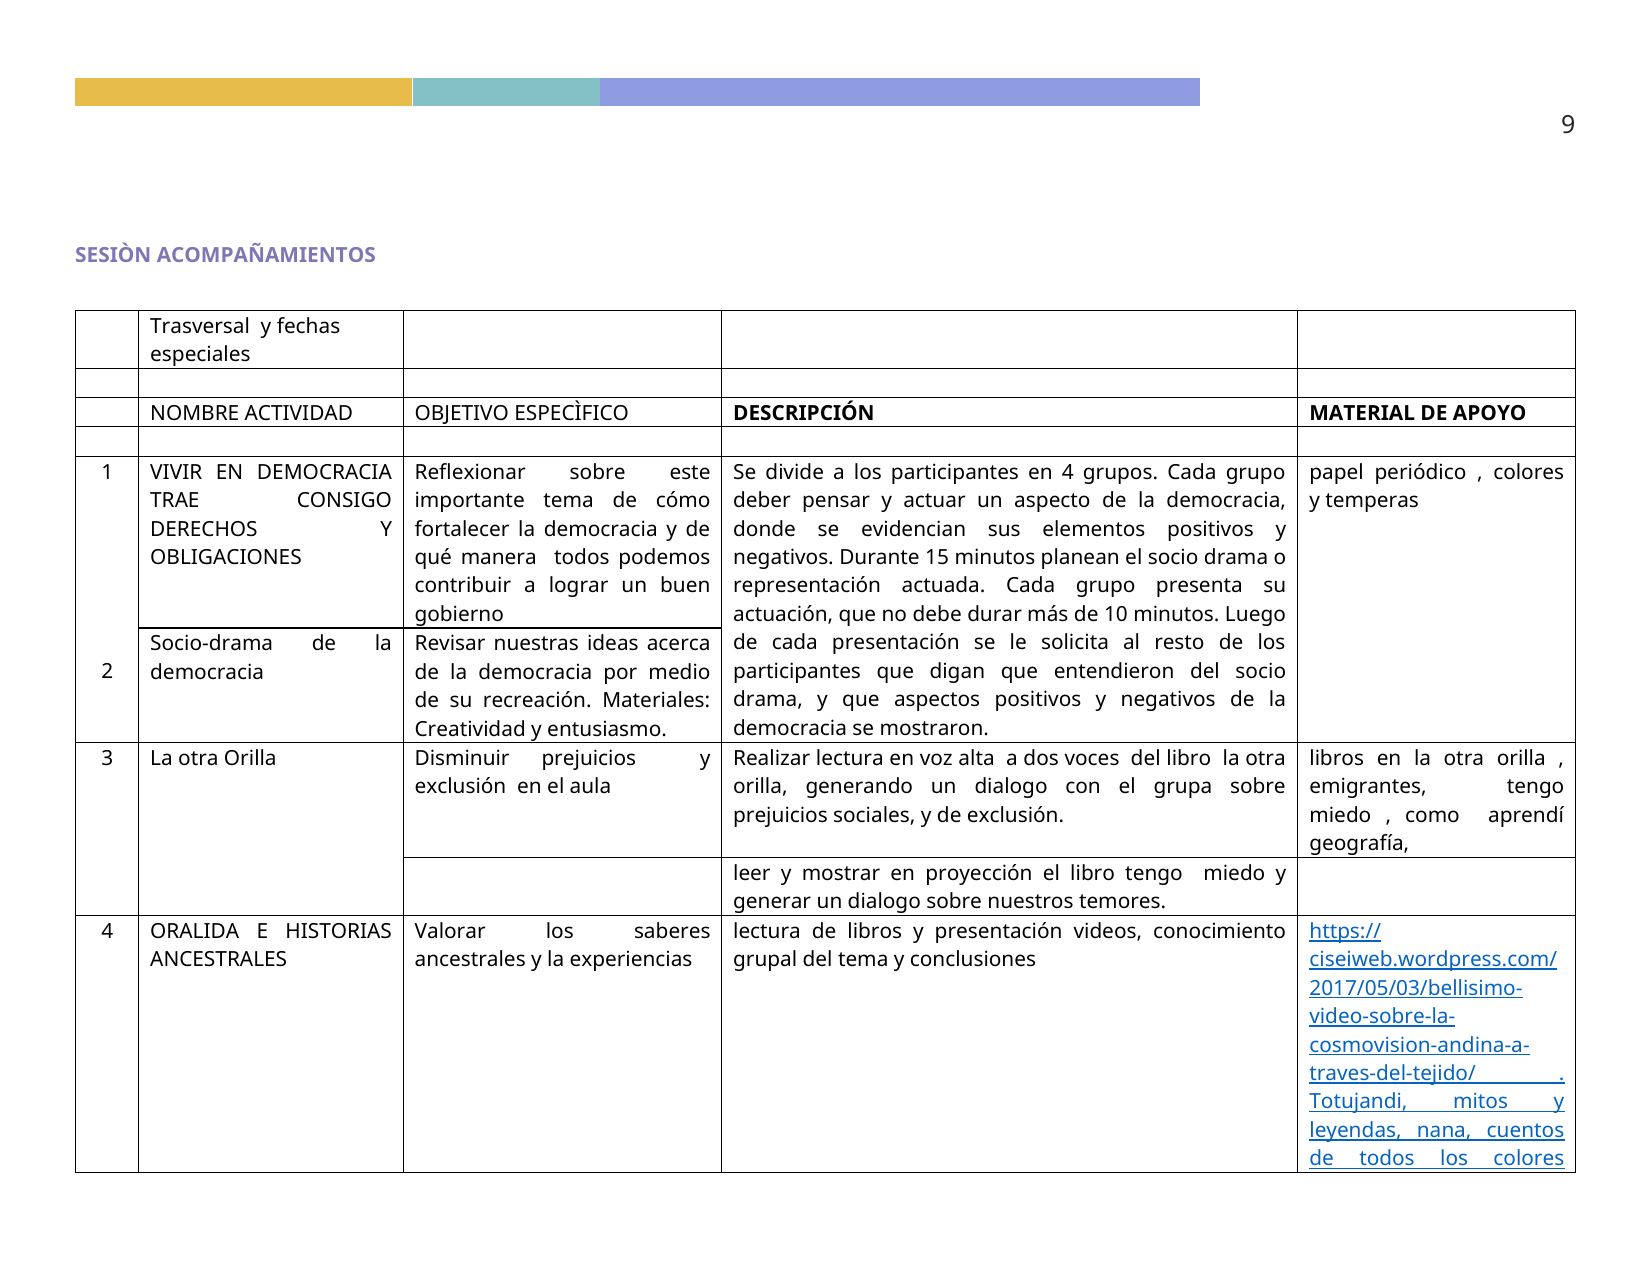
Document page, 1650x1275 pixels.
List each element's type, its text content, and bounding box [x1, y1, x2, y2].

table_header [722, 311, 1297, 368]
table_cell [404, 427, 721, 456]
table_header [76, 311, 138, 368]
table_cell Realizar lectura en voz alta a dos voces del libro la otra orilla, generando un dialogo con el grupa sobre prejuicios sociales, y de exclusión. [722, 743, 1297, 857]
table_cell https://ciseiweb.wordpress.com/2017/05/03/bellisimo-video-sobre-la-cosmovision-andina-a-traves-del-tejido/ . Totujandi, mitos y leyendas, nana, cuentos de todos los colores recopilaiocn de realatos del mundo. Guillermo Jorge María Jose [1298, 916, 1575, 1172]
table_cell [139, 369, 403, 397]
table_cell leer y mostrar en proyección el libro tengo miedo y generar un dialogo sobre nuestros temores. [722, 858, 1297, 915]
table_cell ORALIDA E HISTORIAS ANCESTRALES [139, 916, 403, 1172]
table_cell [76, 427, 138, 456]
table_cell [1298, 369, 1575, 397]
table_cell Disminuir prejuicios y exclusión en el aula [404, 743, 721, 857]
table_cell Se divide a los participantes en 4 grupos. Cada grupo deber pensar y actuar un aspecto de la democracia, donde se evidencian sus elementos positivos y negativos. Durante 15 minutos planean el socio drama o representación actuada. Cada grupo presenta su actuación, que no debe durar más de 10 minutos. Luego de cada presentación se le solicita al resto de los participantes que digan que entendieron del socio drama, y que aspectos positivos y negativos de la democracia se mostraron. [722, 457, 1297, 742]
table_cell OBJETIVO ESPECÌFICO [404, 398, 721, 426]
table_cell NOMBRE ACTIVIDAD [139, 398, 403, 426]
table_cell papel periódico , colores y temperas [1298, 457, 1575, 742]
table_cell [1298, 858, 1575, 915]
table_cell [76, 398, 138, 426]
table_cell La otra Orilla [139, 743, 403, 915]
table_cell MATERIAL DE APOYO [1298, 398, 1575, 426]
table_cell VIVIR EN DEMOCRACIA TRAE CONSIGO DERECHOS Y OBLIGACIONES [139, 457, 403, 627]
table_header Trasversal y fechas especiales [139, 311, 403, 368]
table_cell libros en la otra orilla , emigrantes, tengo miedo , como aprendí geografía, [1298, 743, 1575, 857]
subtitle SESIÒN ACOMPAÑAMIENTOS [75, 240, 1575, 269]
table_cell Valorar los saberes ancestrales y la experiencias [404, 916, 721, 1172]
table_cell [404, 369, 721, 397]
table_cell Socio-drama de la democracia [139, 629, 403, 742]
table_cell [76, 369, 138, 397]
table_cell Revisar nuestras ideas acerca de la democracia por medio de su recreación. Materiales: Creatividad y entusiasmo. [404, 629, 721, 742]
table_cell DESCRIPCIÓN [722, 398, 1297, 426]
table_cell [722, 369, 1297, 397]
table_cell lectura de libros y presentación videos, conocimiento grupal del tema y conclusiones [722, 916, 1297, 1172]
table_cell [139, 427, 403, 456]
table_cell [1298, 427, 1575, 456]
table_cell [722, 427, 1297, 456]
table_cell 1 2 [76, 457, 138, 742]
table_cell Reflexionar sobre este importante tema de cómo fortalecer la democracia y de qué manera todos podemos contribuir a lograr un buen gobierno [404, 457, 721, 627]
table_cell 4 [76, 916, 138, 1172]
table_cell [404, 858, 721, 915]
table_cell 3 [76, 743, 138, 915]
table_header [1298, 311, 1575, 368]
table_header [404, 311, 721, 368]
